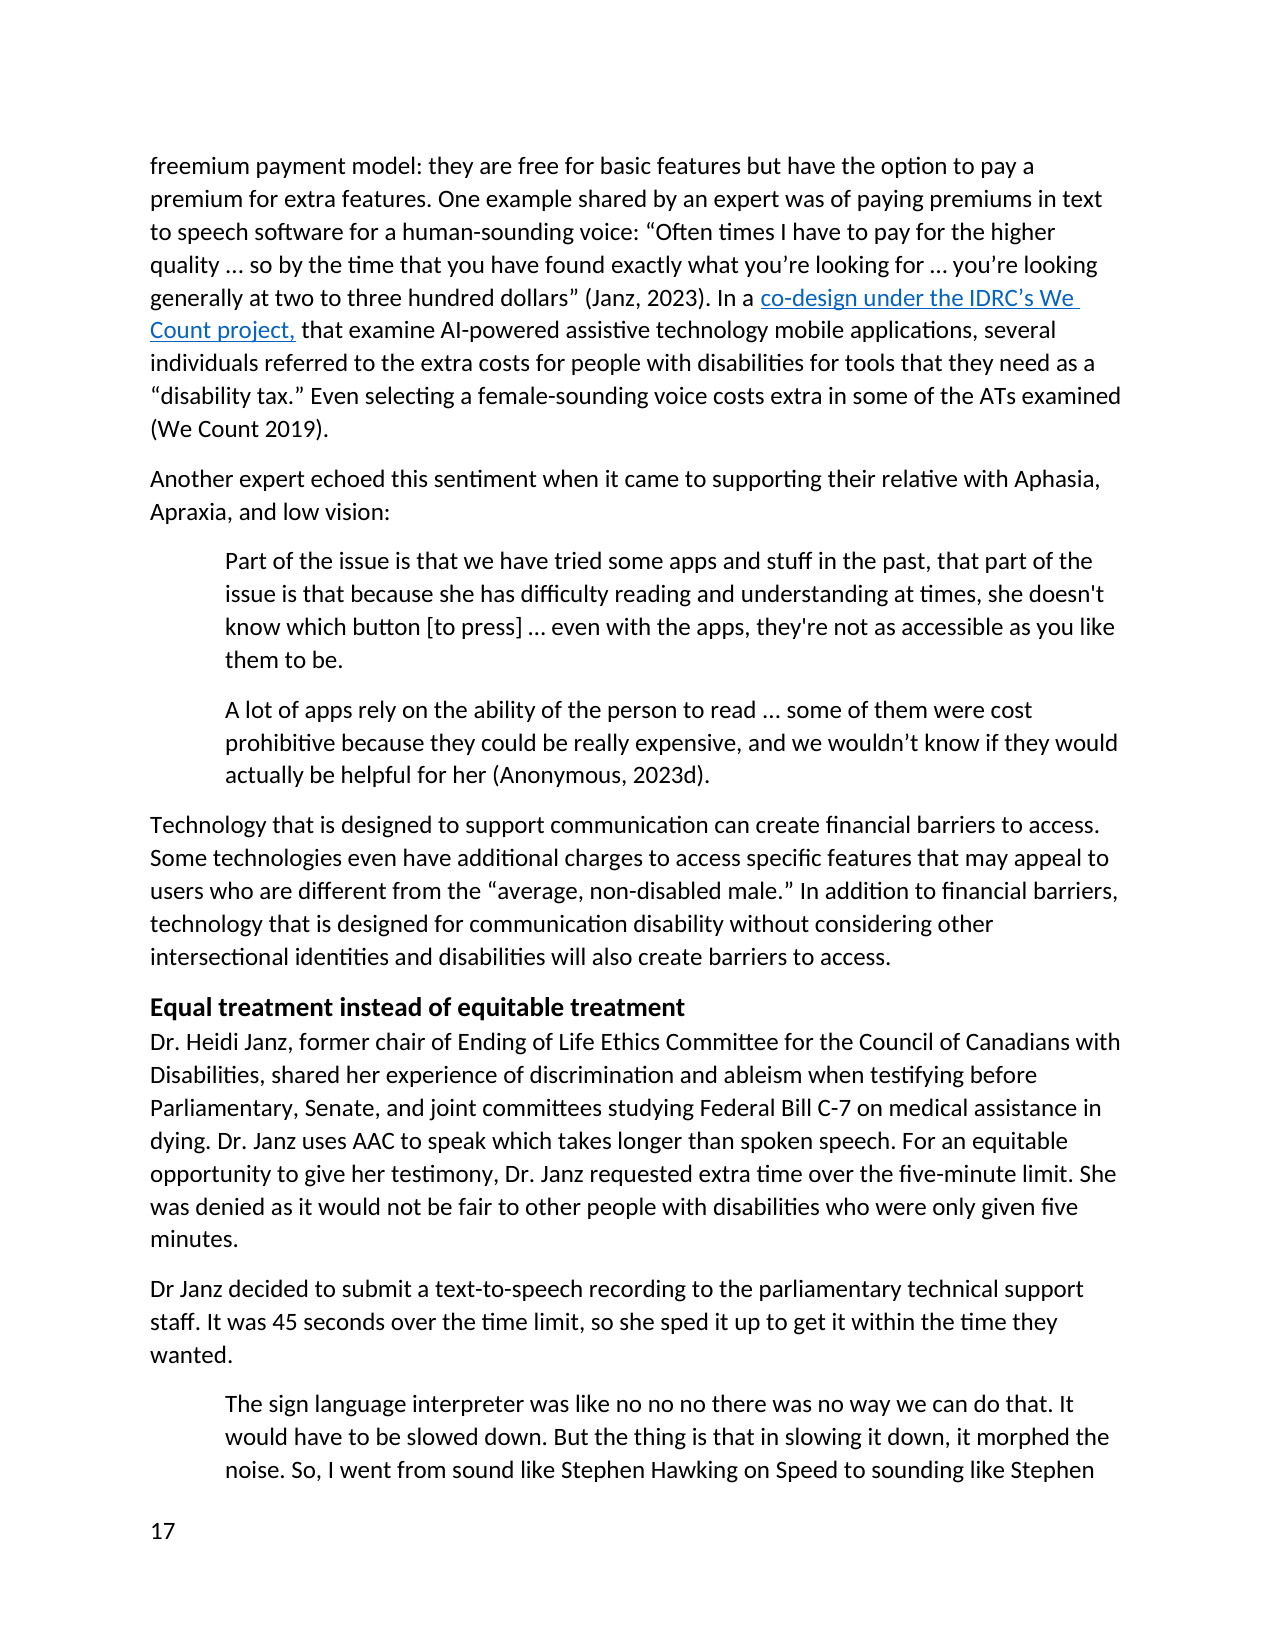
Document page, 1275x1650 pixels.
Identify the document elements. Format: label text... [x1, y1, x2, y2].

text Dr Janz decided to submit a text-to-speech recording to the parliamentary technical support staff. It was 45 seconds over the time limit, so she sped it up to get it within the time they wanted. [150, 1273, 1125, 1369]
text A lot of apps rely on the ability of the person to read ... some of them were cost prohibitive because they could be really expensive, and we wouldn’t know if they would actually be helpful for her (Anonymous, 2023d). [225, 694, 1125, 790]
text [225, 1388, 1125, 1485]
text Another expert echoed this sentiment when it came to supporting their relative with Aphasia, Apraxia, and low vision: [150, 463, 1125, 526]
text Technology that is designed to support communication can create financial barriers to access. Some technologies even have additional charges to access specific features that may appeal to users who are different from the “average, non-disabled male.” In addition to financial barriers, technology that is designed for communication disability without considering other intersectional identities and disabilities will also create barriers to access. [150, 809, 1125, 971]
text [150, 150, 1125, 444]
text Dr. Heidi Janz, former chair of Ending of Life Ethics Committee for the Council of Canadians with Disabilities, shared her experience of discrimination and ableism when testifying before Parliamentary, Senate, and joint committees studying Federal Bill C-7 on medical assistance in dying. Dr. Janz uses AAC to speak which takes longer than spoken speech. For an equitable opportunity to give her testimony, Dr. Janz requested extra time over the five-minute limit. She was denied as it would not be fair to other people with disabilities who were only given five minutes. [150, 1026, 1125, 1254]
text Part of the issue is that we have tried some apps and stuff in the past, that part of the issue is that because she has difficulty reading and understanding at times, she doesn't know which button [to press] … even with the apps, they're not as accessible as you like them to be. [225, 545, 1125, 675]
subtitle Equal treatment instead of equitable treatment [150, 990, 1125, 1023]
